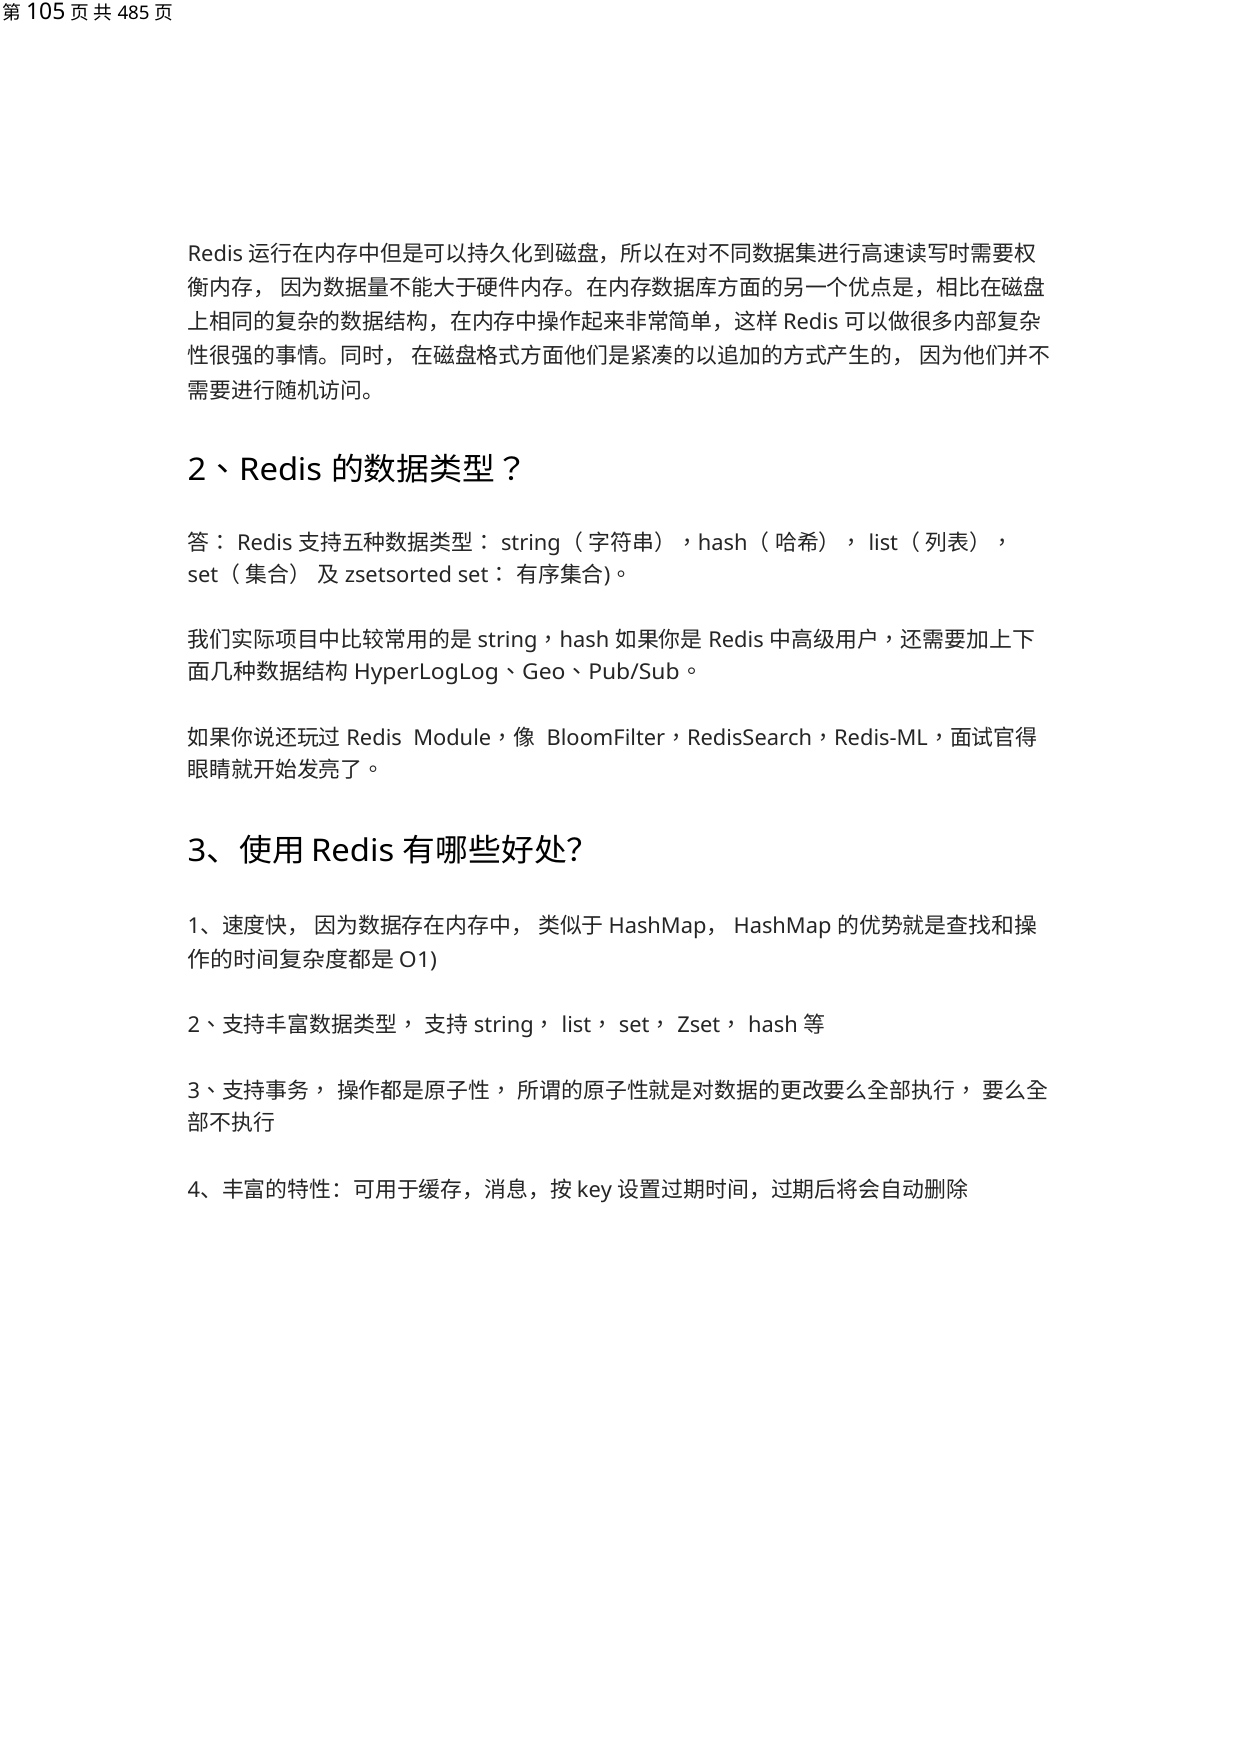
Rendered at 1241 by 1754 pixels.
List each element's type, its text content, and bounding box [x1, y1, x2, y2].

subtitle 3、使用Redis 有哪些好处？ [187, 825, 1101, 870]
text Redis 运行在内存中但是可以持久化到磁盘，所以在对不同数据集进行高速读写时需要权衡内存， 因为数据量不能大于硬件内存。在内存数据库方面的另一个优点是，相比在磁盘上相同的复杂的数据结构，在内存中操作起来非常简单，这样 Redis 可以做很多内部复杂性很强的事情。同时， 在磁盘格式方面他们是紧凑的以追加的方式产生的， 因为他们并不需要进行随机访问。 [187, 236, 1051, 404]
text 2、支持丰富数据类型， 支持 string， list， set， Zset， hash 等 [187, 1009, 1101, 1039]
text 答： Redis 支持五种数据类型： string（ 字符串），hash（ 哈希）， list（ 列表）， set（ 集合） 及 zsetsorted set： 有序集合)。 [187, 527, 1062, 588]
text 我们实际项目中比较常用的是 string，hash 如果你是 Redis 中高级用户，还需要加上下面几种数据结构 HyperLogLog、Geo、Pub/Sub。 [187, 624, 1050, 686]
text 1、速度快， 因为数据存在内存中， 类似于 HashMap， HashMap 的优势就是查找和操作的时间复杂度都是 O1) [187, 908, 1038, 974]
text 如果你说还玩过 Redis Module，像 BloomFilter，RedisSearch，Redis-ML，面试官得眼睛就开始发亮了。 [187, 722, 1050, 784]
subtitle 2、Redis 的数据类型？ [187, 447, 1101, 489]
text 3、支持事务， 操作都是原子性， 所谓的原子性就是对数据的更改要么全部执行， 要么全部不执行 [187, 1075, 1053, 1137]
text 4、丰富的特性：可用于缓存，消息，按 key 设置过期时间，过期后将会自动删除 [187, 1172, 1101, 1204]
